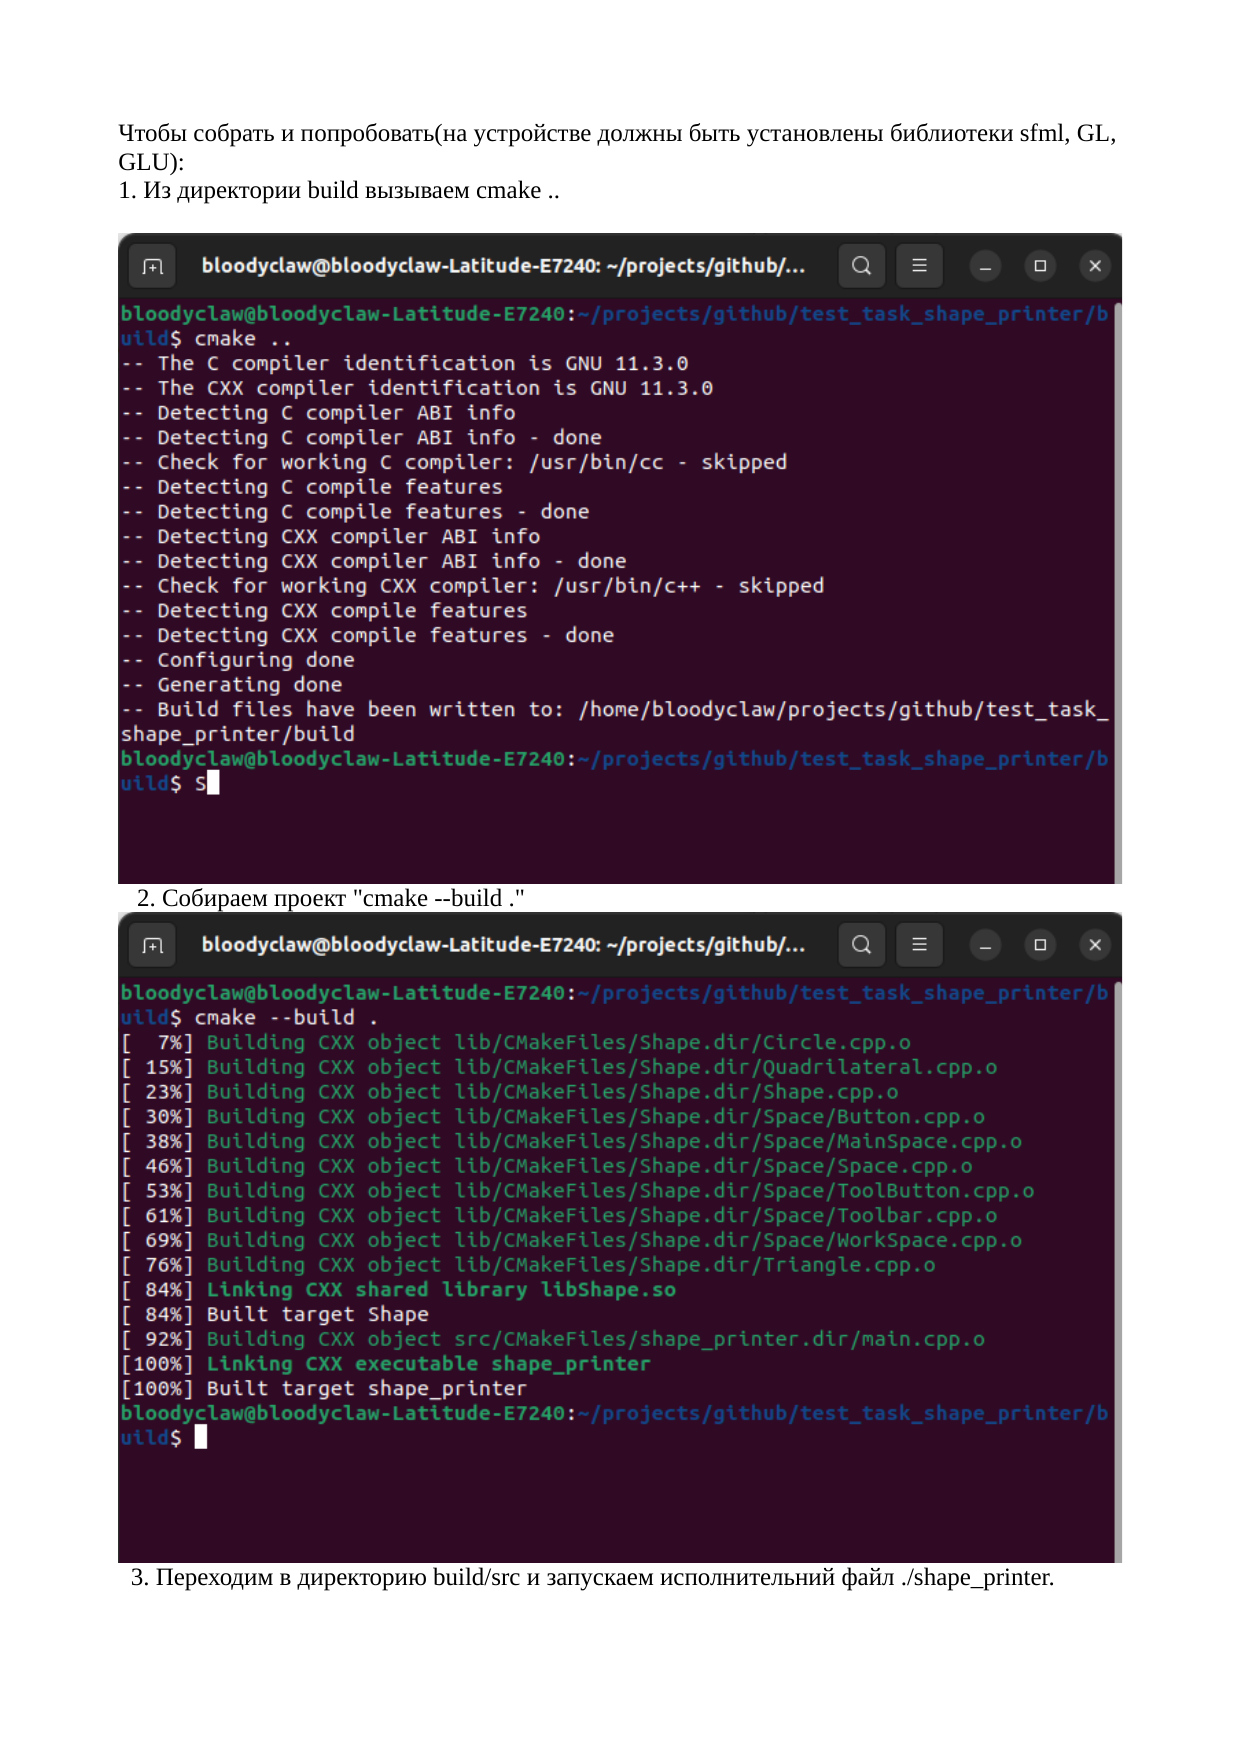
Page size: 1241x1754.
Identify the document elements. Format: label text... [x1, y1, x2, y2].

picture [118, 233, 1123, 884]
text 1. Из директории build вызываем cmake .. [118, 176, 1122, 204]
picture [118, 912, 1123, 1563]
text 2. Собираем проект "cmake --build ." [118, 884, 1122, 912]
text Чтобы собрать и попробовать(на устройстве должны быть установлены библиотеки sfml, GL, GLU): [118, 118, 1122, 176]
text 3. Переходим в директорию build/src и запускаем исполнительний файл ./shape_printer. [118, 1563, 1122, 1591]
